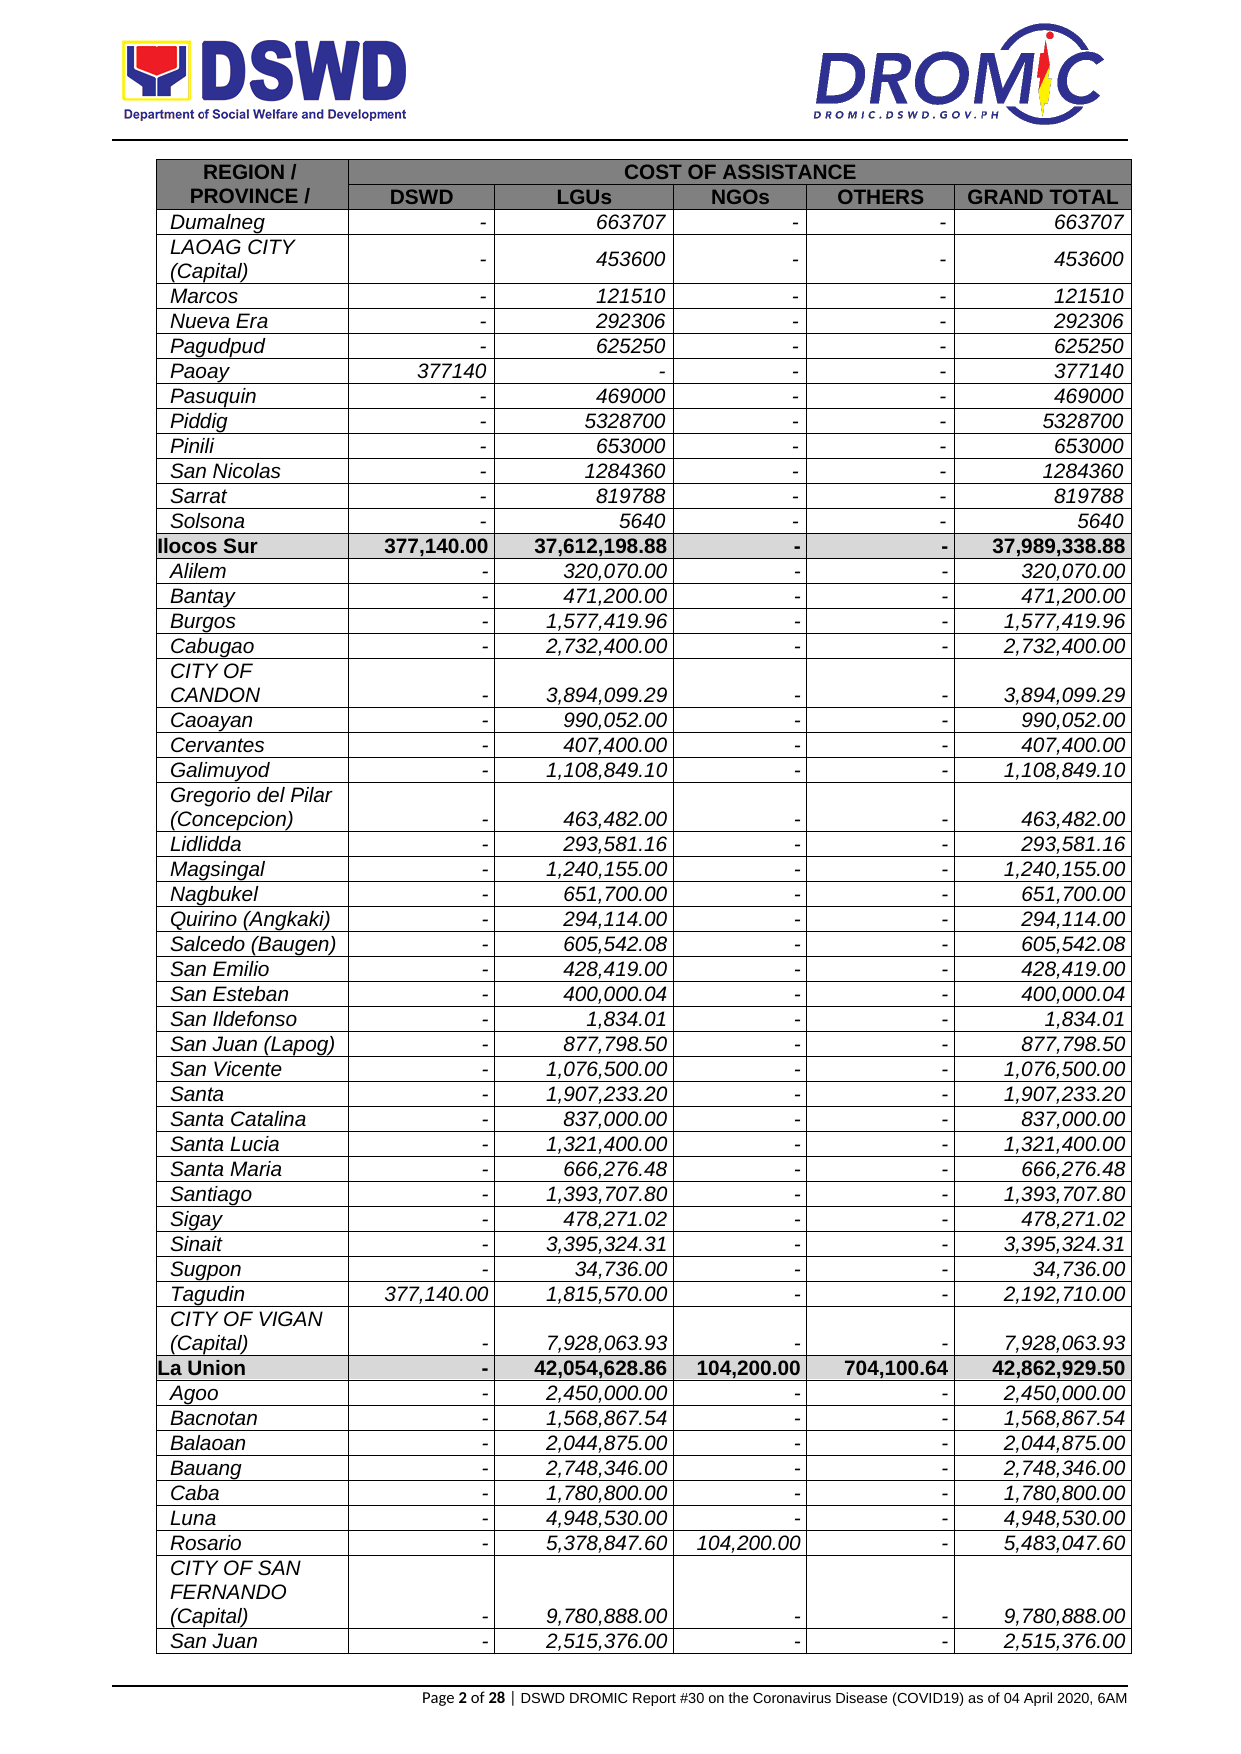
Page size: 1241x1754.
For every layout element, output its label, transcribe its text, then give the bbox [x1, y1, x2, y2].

table_cell 377140 [955, 359, 1131, 383]
table_cell - [807, 1406, 954, 1429]
table_cell 9,780,888.00 [495, 1556, 673, 1627]
table_cell - [807, 459, 954, 483]
table_cell - [674, 309, 806, 333]
table_cell 463,482.00 [495, 783, 673, 831]
table_cell 469000 [955, 384, 1131, 408]
table_cell - [349, 1207, 494, 1231]
table_cell [157, 1132, 169, 1156]
table_cell Rosario [169, 1531, 348, 1554]
table_cell 704,100.64 [807, 1356, 954, 1379]
table_cell 292306 [955, 309, 1131, 333]
table_cell LAOAG CITY (Capital) [169, 235, 348, 283]
table_cell 3,395,324.31 [495, 1232, 673, 1256]
picture [781, 23, 1133, 125]
table_cell - [674, 235, 806, 283]
table_cell 4,948,530.00 [955, 1506, 1131, 1529]
table_cell 1,393,707.80 [955, 1182, 1131, 1206]
table_cell 1,577,419.96 [955, 609, 1131, 633]
table_cell 5328700 [495, 409, 673, 433]
table_cell Magsingal [169, 857, 348, 881]
table_cell [157, 1282, 169, 1306]
table_cell - [674, 758, 806, 782]
table_cell - [674, 1381, 806, 1404]
table_cell [157, 982, 169, 1006]
table_cell [157, 1057, 169, 1081]
table_cell - [807, 1282, 954, 1306]
table_cell [157, 907, 169, 931]
table_cell LGUs [495, 185, 673, 209]
table_cell OTHERS [807, 185, 954, 209]
table_cell Agoo [169, 1381, 348, 1404]
table_cell Nagbukel [169, 882, 348, 906]
table_cell [157, 1007, 169, 1031]
table_cell - [674, 1082, 806, 1106]
table_cell - [349, 758, 494, 782]
table_cell [157, 1257, 169, 1281]
table_cell - [807, 957, 954, 981]
table_cell 2,748,346.00 [495, 1456, 673, 1479]
table_cell 1,780,800.00 [495, 1481, 673, 1504]
table_cell 463,482.00 [955, 783, 1131, 831]
table_cell - [349, 1629, 494, 1652]
table_cell Santa Catalina [169, 1107, 348, 1131]
table_cell [157, 659, 169, 707]
table_cell 37,989,338.88 [955, 534, 1131, 558]
table_cell 2,732,400.00 [495, 634, 673, 658]
table_cell Pinili [169, 434, 348, 458]
table_cell - [807, 1232, 954, 1256]
table_cell [157, 1531, 169, 1554]
table_cell - [807, 1107, 954, 1131]
table_cell - [349, 584, 494, 608]
table_cell [157, 882, 169, 906]
table_cell Ilocos Sur [157, 534, 348, 558]
table_cell - [807, 334, 954, 358]
table_cell - [674, 1307, 806, 1354]
table_cell - [807, 359, 954, 383]
table_cell - [807, 584, 954, 608]
table_cell - [807, 384, 954, 408]
table_cell 1,321,400.00 [495, 1132, 673, 1156]
table_cell - [349, 857, 494, 881]
table_cell Caba [169, 1481, 348, 1504]
table_cell - [349, 1082, 494, 1106]
table_cell 478,271.02 [955, 1207, 1131, 1231]
table_cell - [349, 982, 494, 1006]
table_cell - [807, 1257, 954, 1281]
table_cell 877,798.50 [495, 1032, 673, 1056]
table_cell Santa Maria [169, 1157, 348, 1181]
table_cell - [674, 584, 806, 608]
table_cell [157, 1232, 169, 1256]
table_cell - [349, 1406, 494, 1429]
table_cell [157, 1032, 169, 1056]
table_cell [157, 957, 169, 981]
table_cell - [807, 1481, 954, 1504]
table_cell [157, 359, 169, 383]
table_cell Cervantes [169, 733, 348, 757]
table_cell - [349, 634, 494, 658]
table_cell - [349, 1506, 494, 1529]
table_cell - [807, 982, 954, 1006]
table_cell - [349, 1157, 494, 1181]
table_cell - [807, 708, 954, 732]
table_cell - [674, 1257, 806, 1281]
table_cell - [674, 1032, 806, 1056]
table_cell - [349, 1381, 494, 1404]
table_cell 428,419.00 [955, 957, 1131, 981]
table_cell - [349, 1531, 494, 1554]
table_cell Sigay [169, 1207, 348, 1231]
table_cell [157, 1456, 169, 1479]
table_cell [157, 409, 169, 433]
table_cell 1,076,500.00 [955, 1057, 1131, 1081]
table_cell 1,907,233.20 [955, 1082, 1131, 1106]
table_cell - [349, 284, 494, 308]
table_cell - [349, 1431, 494, 1454]
table_cell San Juan [169, 1629, 348, 1652]
table_cell - [674, 1232, 806, 1256]
table_cell - [495, 359, 673, 383]
table_cell Sarrat [169, 484, 348, 508]
table_cell Bantay [169, 584, 348, 608]
table_cell Piddig [169, 409, 348, 433]
table_cell - [674, 1556, 806, 1627]
table_cell - [807, 434, 954, 458]
table_cell - [807, 1032, 954, 1056]
table_cell - [674, 1282, 806, 1306]
table_cell San Nicolas [169, 459, 348, 483]
table_cell - [349, 309, 494, 333]
table_cell 625250 [495, 334, 673, 358]
table_cell [157, 1082, 169, 1106]
table_cell 1,393,707.80 [495, 1182, 673, 1206]
table_cell - [674, 659, 806, 707]
table_cell - [674, 1629, 806, 1652]
table_cell Sinait [169, 1232, 348, 1256]
table_cell - [674, 733, 806, 757]
table_cell Bauang [169, 1456, 348, 1479]
table_cell 1,108,849.10 [495, 758, 673, 782]
table_cell [157, 1207, 169, 1231]
table_cell - [349, 409, 494, 433]
table_cell Burgos [169, 609, 348, 633]
table_cell - [674, 1406, 806, 1429]
table_cell CITY OF VIGAN (Capital) [169, 1307, 348, 1354]
table_cell Dumalneg [169, 210, 348, 234]
table_cell 666,276.48 [955, 1157, 1131, 1181]
table_cell - [807, 1007, 954, 1031]
table_cell Pagudpud [169, 334, 348, 358]
table_cell - [674, 634, 806, 658]
table_cell Balaoan [169, 1431, 348, 1454]
table_cell 104,200.00 [674, 1531, 806, 1554]
table_cell - [674, 1431, 806, 1454]
table_cell - [349, 1007, 494, 1031]
table_cell [157, 334, 169, 358]
table_cell NGOs [674, 185, 806, 209]
table_cell 2,192,710.00 [955, 1282, 1131, 1306]
table_cell - [674, 832, 806, 856]
table_cell - [349, 509, 494, 533]
table_cell Santa Lucia [169, 1132, 348, 1156]
table_cell 453600 [955, 235, 1131, 283]
table_cell - [807, 1157, 954, 1181]
table_cell Galimuyod [169, 758, 348, 782]
table_cell - [807, 1506, 954, 1529]
table_cell 2,515,376.00 [495, 1629, 673, 1652]
table_cell 7,928,063.93 [955, 1307, 1131, 1354]
table_cell 478,271.02 [495, 1207, 673, 1231]
table_cell - [349, 783, 494, 831]
table_cell 294,114.00 [955, 907, 1131, 931]
table_cell - [807, 509, 954, 533]
table_cell - [807, 1207, 954, 1231]
table_cell Lidlidda [169, 832, 348, 856]
table_cell 34,736.00 [495, 1257, 673, 1281]
table_cell 2,515,376.00 [955, 1629, 1131, 1652]
table_cell 42,054,628.86 [495, 1356, 673, 1379]
table_cell 377140 [349, 359, 494, 383]
table_cell 1,108,849.10 [955, 758, 1131, 782]
table_cell - [674, 284, 806, 308]
table_cell [157, 284, 169, 308]
table_cell Salcedo (Baugen) [169, 932, 348, 956]
table_cell - [807, 932, 954, 956]
table_cell 2,732,400.00 [955, 634, 1131, 658]
table_cell Sugpon [169, 1257, 348, 1281]
table_cell [157, 1406, 169, 1429]
table_cell [157, 1481, 169, 1504]
table_cell San Esteban [169, 982, 348, 1006]
table_cell - [349, 659, 494, 707]
picture [112, 37, 417, 125]
table_cell - [674, 1207, 806, 1231]
table_cell 666,276.48 [495, 1157, 673, 1181]
table_cell Tagudin [169, 1282, 348, 1306]
table_cell 9,780,888.00 [955, 1556, 1131, 1627]
table_cell Caoayan [169, 708, 348, 732]
table_cell - [349, 1356, 494, 1379]
table_cell - [349, 459, 494, 483]
table_cell - [674, 509, 806, 533]
table_cell - [807, 534, 954, 558]
table_cell - [674, 907, 806, 931]
table_cell - [349, 907, 494, 931]
table_cell - [349, 1481, 494, 1504]
table_cell San Juan (Lapog) [169, 1032, 348, 1056]
table_cell 1,907,233.20 [495, 1082, 673, 1106]
table_cell - [807, 634, 954, 658]
table_cell - [674, 359, 806, 383]
table_cell - [674, 708, 806, 732]
table_cell - [674, 1182, 806, 1206]
table_cell CITY OF CANDON [169, 659, 348, 707]
table_cell Quirino (Angkaki) [169, 907, 348, 931]
table_cell [157, 509, 169, 533]
table_cell - [349, 1107, 494, 1131]
table_cell - [349, 1232, 494, 1256]
table_cell - [349, 210, 494, 234]
table_cell GRAND TOTAL [955, 185, 1131, 209]
table_cell 320,070.00 [495, 559, 673, 583]
table_cell - [674, 982, 806, 1006]
table_cell 651,700.00 [955, 882, 1131, 906]
table_cell Alilem [169, 559, 348, 583]
table_cell Nueva Era [169, 309, 348, 333]
table_cell 1,834.01 [495, 1007, 673, 1031]
table_cell [157, 309, 169, 333]
table_cell 5640 [495, 509, 673, 533]
table_cell [157, 708, 169, 732]
table_cell - [807, 1629, 954, 1652]
table_cell 407,400.00 [495, 733, 673, 757]
table_cell 2,450,000.00 [955, 1381, 1131, 1404]
table_cell La Union [157, 1356, 348, 1379]
table_cell 653000 [495, 434, 673, 458]
table_cell 1,577,419.96 [495, 609, 673, 633]
table_cell 5,483,047.60 [955, 1531, 1131, 1554]
table_cell - [674, 534, 806, 558]
table_cell - [807, 882, 954, 906]
table_cell Paoay [169, 359, 348, 383]
table_cell - [674, 783, 806, 831]
table_cell 471,200.00 [495, 584, 673, 608]
table_cell 2,748,346.00 [955, 1456, 1131, 1479]
table_cell 4,948,530.00 [495, 1506, 673, 1529]
table_cell - [349, 609, 494, 633]
table_cell [157, 1556, 169, 1627]
table_cell - [674, 857, 806, 881]
table_cell Santa [169, 1082, 348, 1106]
table_cell 292306 [495, 309, 673, 333]
table_cell Cabugao [169, 634, 348, 658]
table_cell 121510 [955, 284, 1131, 308]
table_cell [157, 434, 169, 458]
table_cell [157, 1107, 169, 1131]
table_cell 663707 [955, 210, 1131, 234]
table_cell - [674, 1506, 806, 1529]
table_cell [157, 857, 169, 881]
table_cell - [349, 1556, 494, 1627]
table_cell - [349, 1307, 494, 1354]
table_cell - [349, 1032, 494, 1056]
table_cell - [349, 235, 494, 283]
table_cell - [674, 882, 806, 906]
table_cell 7,928,063.93 [495, 1307, 673, 1354]
table_header REGION / PROVINCE / MUNICIPALITY [157, 160, 348, 209]
table_cell Gregorio del Pilar (Concepcion) [169, 783, 348, 831]
table_cell - [674, 609, 806, 633]
table_cell - [349, 484, 494, 508]
table_cell - [674, 1007, 806, 1031]
table_cell - [674, 1107, 806, 1131]
table_cell 407,400.00 [955, 733, 1131, 757]
table_cell [157, 1381, 169, 1404]
table_cell - [807, 1456, 954, 1479]
table_cell - [807, 409, 954, 433]
table_cell San Vicente [169, 1057, 348, 1081]
table_cell 320,070.00 [955, 559, 1131, 583]
table_cell - [349, 832, 494, 856]
table_cell - [674, 459, 806, 483]
table_cell - [349, 733, 494, 757]
table_cell 663707 [495, 210, 673, 234]
table_cell [157, 484, 169, 508]
table_cell 469000 [495, 384, 673, 408]
table_cell [157, 758, 169, 782]
table_cell - [349, 1057, 494, 1081]
table_cell 990,052.00 [955, 708, 1131, 732]
table_cell - [807, 659, 954, 707]
table_cell - [674, 210, 806, 234]
table_cell 990,052.00 [495, 708, 673, 732]
table_cell 104,200.00 [674, 1356, 806, 1379]
table_cell - [807, 1057, 954, 1081]
table_cell - [349, 708, 494, 732]
table_cell - [807, 309, 954, 333]
table_cell - [674, 1057, 806, 1081]
table_cell Bacnotan [169, 1406, 348, 1429]
table_cell - [807, 1082, 954, 1106]
table_cell 37,612,198.88 [495, 534, 673, 558]
table_cell - [674, 484, 806, 508]
table_cell 1,240,155.00 [495, 857, 673, 881]
table_cell [157, 783, 169, 831]
table_cell - [807, 484, 954, 508]
table_cell 42,862,929.50 [955, 1356, 1131, 1379]
table_cell Santiago [169, 1182, 348, 1206]
table_cell 819788 [495, 484, 673, 508]
table_cell - [674, 434, 806, 458]
table_cell - [674, 957, 806, 981]
table_cell [157, 235, 169, 283]
table_cell - [807, 1132, 954, 1156]
table_cell - [349, 559, 494, 583]
table_cell - [807, 235, 954, 283]
table_cell - [807, 559, 954, 583]
table_cell 651,700.00 [495, 882, 673, 906]
table_cell 34,736.00 [955, 1257, 1131, 1281]
table_cell 1284360 [955, 459, 1131, 483]
table_cell - [807, 907, 954, 931]
table_cell - [349, 932, 494, 956]
table_cell 1284360 [495, 459, 673, 483]
table_cell - [349, 434, 494, 458]
table_cell [157, 634, 169, 658]
table_cell - [807, 1556, 954, 1627]
table_cell - [807, 1431, 954, 1454]
table_cell 2,450,000.00 [495, 1381, 673, 1404]
table_cell San Ildefonso [169, 1007, 348, 1031]
table_cell 294,114.00 [495, 907, 673, 931]
table_cell 1,568,867.54 [495, 1406, 673, 1429]
table_cell DSWD [349, 185, 494, 209]
table_cell 653000 [955, 434, 1131, 458]
table_cell - [807, 1531, 954, 1554]
table_cell - [674, 334, 806, 358]
table_cell 400,000.04 [495, 982, 673, 1006]
table_cell 837,000.00 [495, 1107, 673, 1131]
table_cell [157, 1157, 169, 1181]
table_cell - [807, 783, 954, 831]
table_cell 2,044,875.00 [495, 1431, 673, 1454]
table_cell 471,200.00 [955, 584, 1131, 608]
table_cell 5640 [955, 509, 1131, 533]
table_cell 1,815,570.00 [495, 1282, 673, 1306]
table_cell [157, 559, 169, 583]
table_cell - [349, 1132, 494, 1156]
table_cell 5328700 [955, 409, 1131, 433]
table_cell [157, 210, 169, 234]
table_cell - [807, 758, 954, 782]
table_cell 400,000.04 [955, 982, 1131, 1006]
table_cell - [807, 609, 954, 633]
table_cell 625250 [955, 334, 1131, 358]
table_cell - [349, 334, 494, 358]
table_cell 5,378,847.60 [495, 1531, 673, 1554]
table_cell CITY OF SAN FERNANDO (Capital) [169, 1556, 348, 1627]
table_cell - [349, 1257, 494, 1281]
table_cell - [807, 284, 954, 308]
table_cell 1,076,500.00 [495, 1057, 673, 1081]
table_cell Pasuquin [169, 384, 348, 408]
table_cell - [807, 857, 954, 881]
table_cell 428,419.00 [495, 957, 673, 981]
table_cell - [674, 1456, 806, 1479]
table_cell San Emilio [169, 957, 348, 981]
table_cell - [349, 384, 494, 408]
table_cell - [807, 1381, 954, 1404]
table_cell 121510 [495, 284, 673, 308]
table_cell 293,581.16 [495, 832, 673, 856]
table_cell [157, 733, 169, 757]
table_cell [157, 832, 169, 856]
table_cell - [674, 1132, 806, 1156]
table_cell [157, 932, 169, 956]
table_cell [157, 1629, 169, 1652]
table_cell - [807, 832, 954, 856]
table_cell 1,780,800.00 [955, 1481, 1131, 1504]
table_cell 837,000.00 [955, 1107, 1131, 1131]
table_cell - [807, 1307, 954, 1354]
table_cell - [349, 1456, 494, 1479]
table_cell 3,894,099.29 [495, 659, 673, 707]
table_cell - [807, 210, 954, 234]
table_cell 293,581.16 [955, 832, 1131, 856]
table_cell [157, 1506, 169, 1529]
table_cell Marcos [169, 284, 348, 308]
table_cell - [674, 559, 806, 583]
table_header COST OF ASSISTANCE [349, 160, 1131, 184]
table_cell [157, 459, 169, 483]
table_cell - [807, 733, 954, 757]
table_cell 819788 [955, 484, 1131, 508]
table_cell 605,542.08 [955, 932, 1131, 956]
table_cell - [674, 1481, 806, 1504]
table_cell 605,542.08 [495, 932, 673, 956]
table_cell 3,395,324.31 [955, 1232, 1131, 1256]
table_cell 1,321,400.00 [955, 1132, 1131, 1156]
table_cell [157, 609, 169, 633]
table_cell 877,798.50 [955, 1032, 1131, 1056]
table_cell - [349, 882, 494, 906]
table_cell [157, 1307, 169, 1354]
table_cell [157, 584, 169, 608]
table_cell 1,834.01 [955, 1007, 1131, 1031]
table_cell - [349, 957, 494, 981]
table_cell - [674, 1157, 806, 1181]
table_cell [157, 1431, 169, 1454]
table_cell 1,240,155.00 [955, 857, 1131, 881]
table_cell 377,140.00 [349, 1282, 494, 1306]
table_cell [157, 1182, 169, 1206]
table_cell 2,044,875.00 [955, 1431, 1131, 1454]
table_cell [157, 384, 169, 408]
table_cell - [674, 932, 806, 956]
table_cell Solsona [169, 509, 348, 533]
table_cell Luna [169, 1506, 348, 1529]
table_cell - [674, 409, 806, 433]
table_cell - [674, 384, 806, 408]
table_cell 1,568,867.54 [955, 1406, 1131, 1429]
table_cell 453600 [495, 235, 673, 283]
table_cell 377,140.00 [349, 534, 494, 558]
table_cell 3,894,099.29 [955, 659, 1131, 707]
table_cell - [349, 1182, 494, 1206]
table_cell - [807, 1182, 954, 1206]
